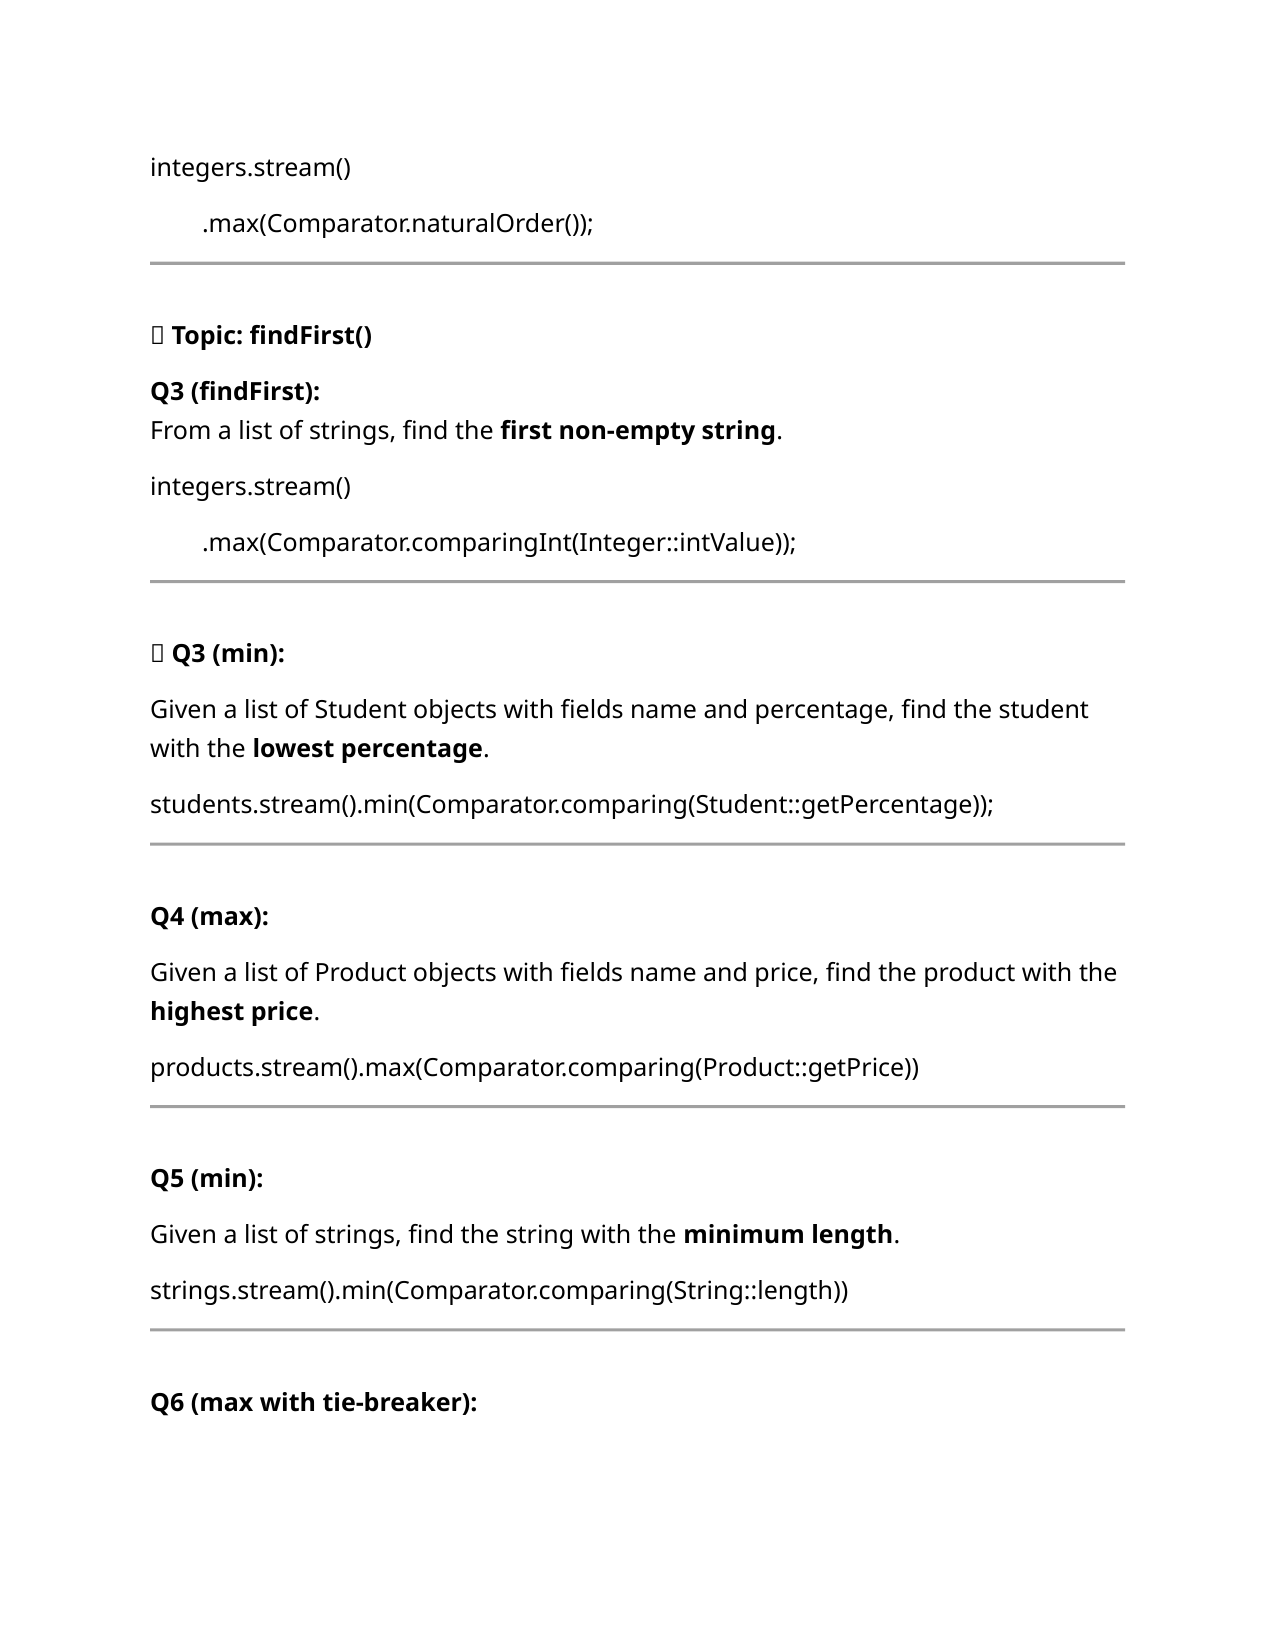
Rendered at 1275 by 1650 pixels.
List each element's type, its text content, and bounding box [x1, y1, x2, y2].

text Q4 (max): [150, 898, 1125, 932]
text Q5 (min): [150, 1161, 1125, 1195]
text integers.stream() [150, 468, 1125, 502]
text Q3 (findFirst): From a list of strings, find the first non-empty string. [150, 373, 1125, 447]
text Q6 (max with tie-breaker): [150, 1384, 1125, 1418]
text Given a list of Student objects with fields name and percentage, find the student with the lowest percentage. [150, 692, 1125, 765]
text .max(Comparator.naturalOrder()); [150, 206, 1125, 240]
text products.stream().max(Comparator.comparing(Product::getPrice)) [150, 1049, 1125, 1083]
text ✅ Topic: findFirst() [150, 317, 1125, 352]
text integers.stream() [150, 150, 1125, 184]
text students.stream().min(Comparator.comparing(Student::getPercentage)); [150, 787, 1125, 821]
text ✅ Q3 (min): [150, 636, 1125, 670]
text Given a list of Product objects with fields name and price, find the product with the highest price. [150, 954, 1125, 1027]
text .max(Comparator.comparingInt(Integer::intValue)); [150, 524, 1125, 558]
text Given a list of strings, find the string with the minimum length. [150, 1217, 1125, 1251]
text strings.stream().min(Comparator.comparing(String::length)) [150, 1272, 1125, 1307]
